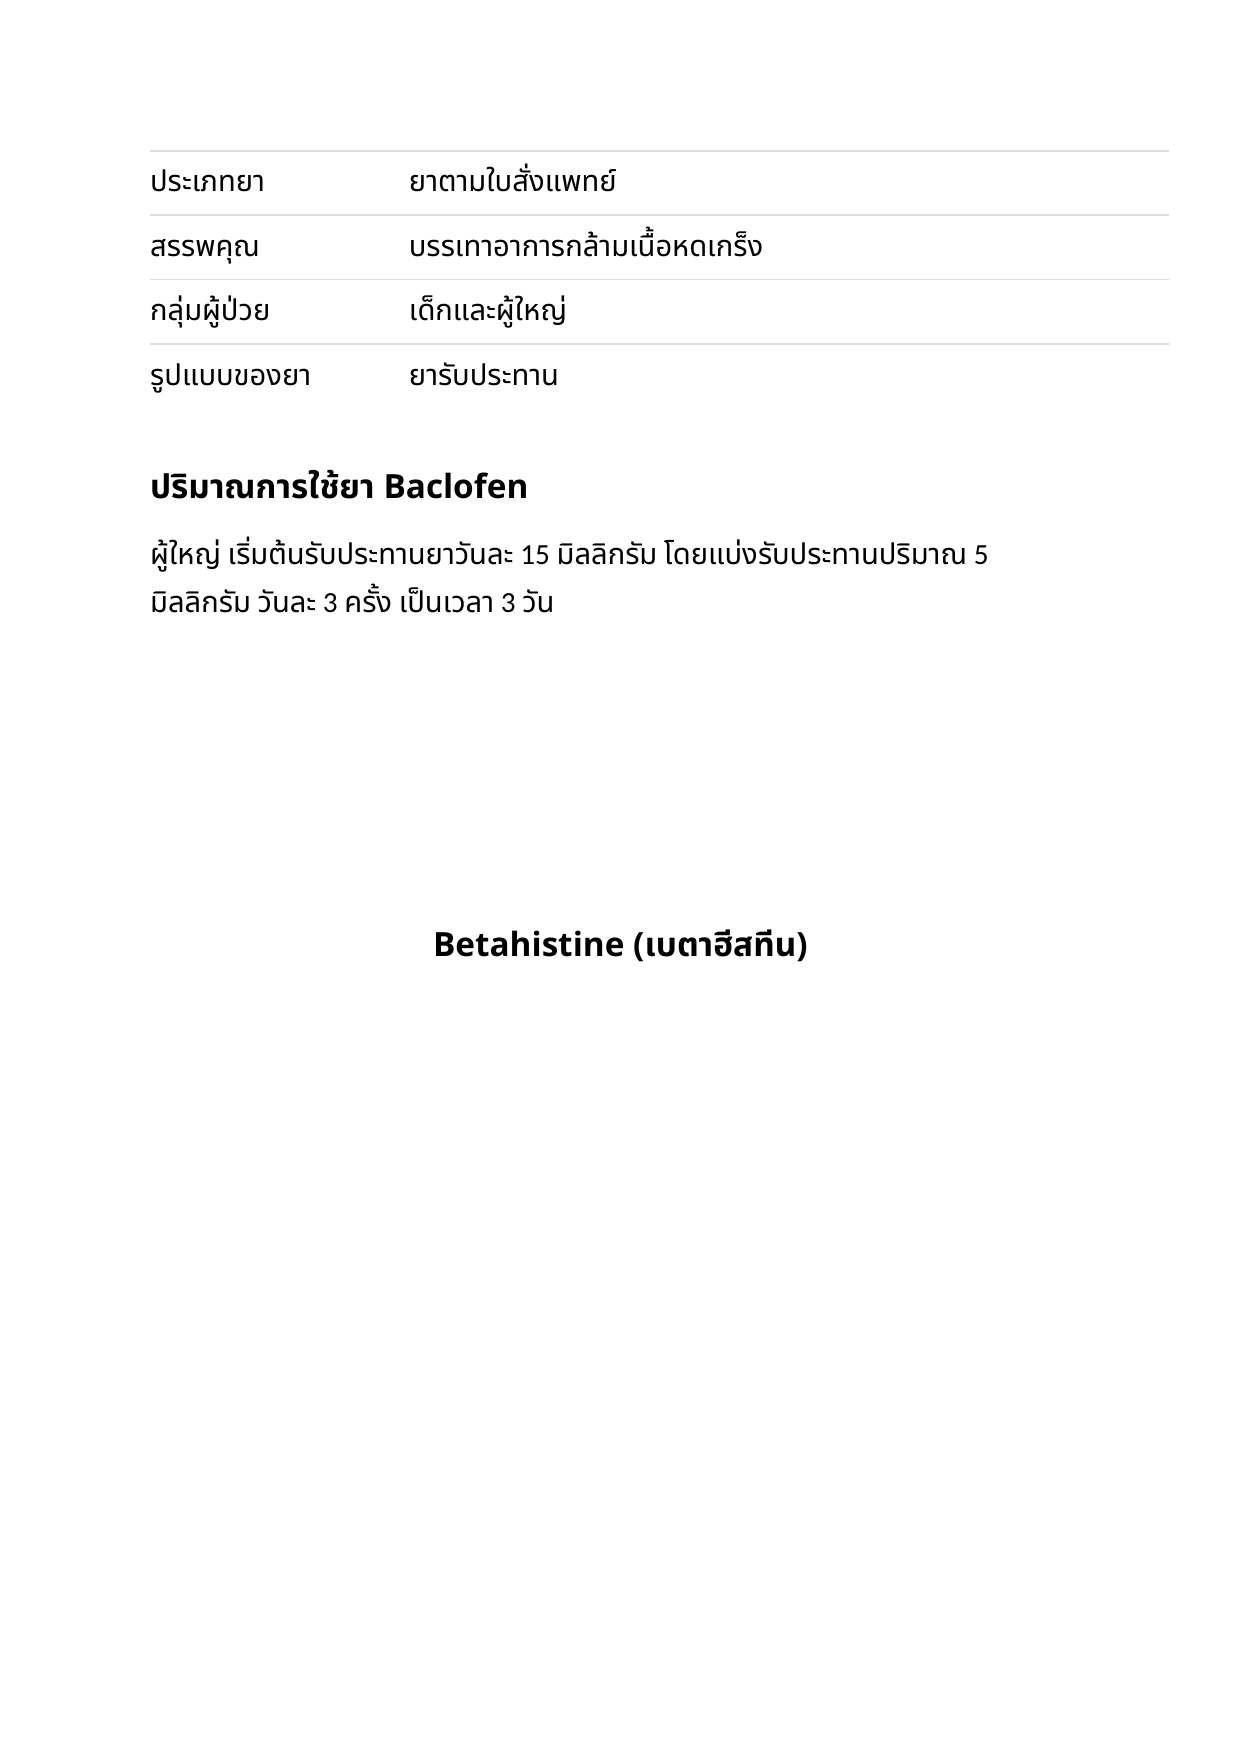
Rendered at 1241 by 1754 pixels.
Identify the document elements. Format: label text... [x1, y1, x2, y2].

table_cell ประเภทยา [150, 152, 409, 214]
text Betahistine (เบตาฮีสทีน) [796, 921, 1090, 972]
text ปริมาณการใช้ยา Baclofen [383, 463, 1090, 513]
table_cell บรรเทาอาการกล้ามเนื้อหดเกร็ง [409, 216, 1169, 279]
text Betahistine (เบตาฮีสทีน) [150, 921, 644, 972]
table_cell สรรพคุณ [150, 216, 409, 279]
table_cell รูปแบบของยา [150, 345, 409, 407]
table_cell ยารับประทาน [409, 345, 1169, 407]
table_cell ยาตามใบสั่งแพทย์ [409, 152, 1169, 214]
table_cell เด็กและผู้ใหญ่ [409, 280, 1169, 343]
table_cell กลุ่มผู้ป่วย [150, 280, 409, 343]
text ผู้ใหญ่ เริ่มต้นรับประทานยาวันละ 15 มิลลิกรัม โดยแบ่งรับประทานปริมาณ 5 มิลลิกรัม วันละ 3 ครั้ง เป็นเวลา 3 วัน [150, 534, 1090, 625]
